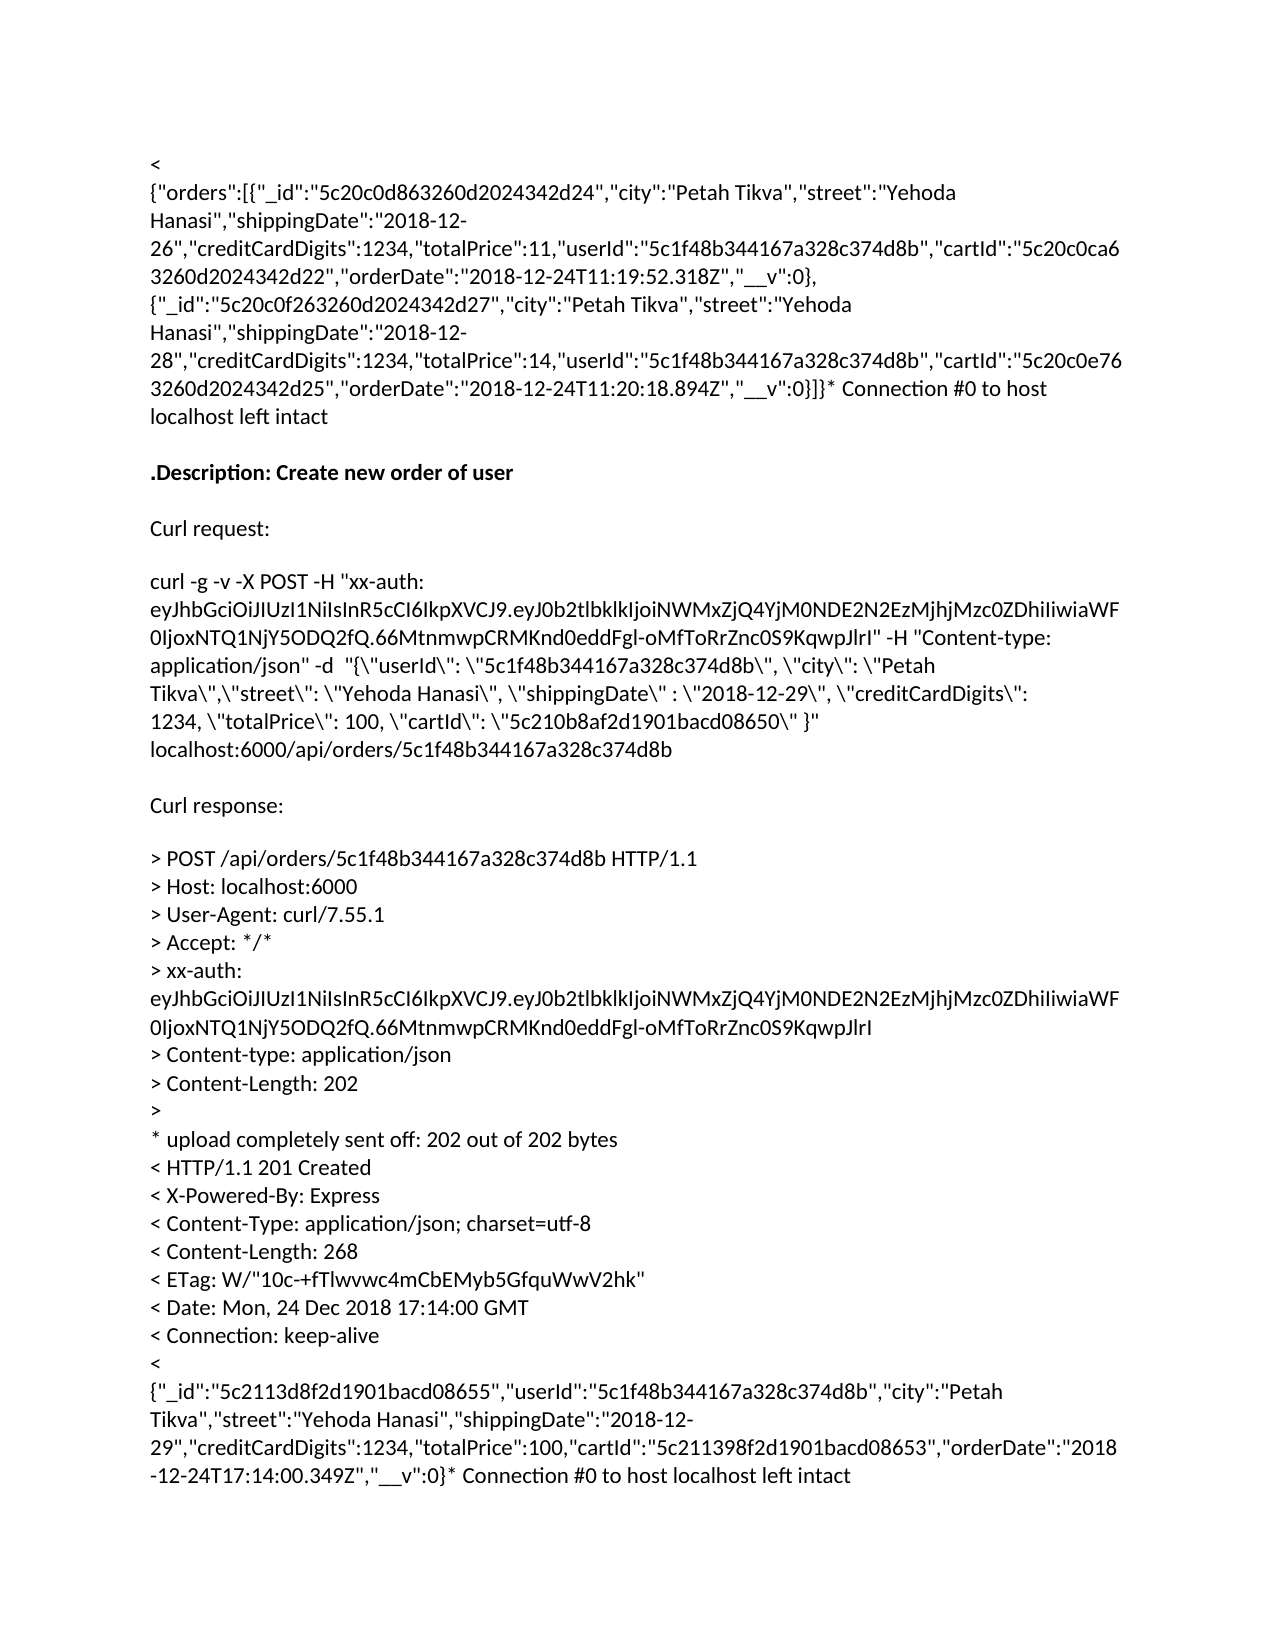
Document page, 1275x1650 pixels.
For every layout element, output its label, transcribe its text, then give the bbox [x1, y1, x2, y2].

text < Content-Type: application/json; charset=utf-8 [150, 1209, 1125, 1237]
text Curl response: [150, 791, 1125, 819]
text > User-Agent: curl/7.55.1 [150, 901, 1125, 928]
text < Date: Mon, 24 Dec 2018 17:14:00 GMT [150, 1293, 1125, 1321]
text < Connection: keep-alive [150, 1321, 1125, 1349]
text > Content-type: application/json [150, 1041, 1125, 1069]
text < ETag: W/"10c-+fTlwvwc4mCbEMyb5GfquWwV2hk" [150, 1265, 1125, 1293]
text curl -g -v -X POST -H "xx-auth: eyJhbGciOiJIUzI1NiIsInR5cCI6IkpXVCJ9.eyJ0b2tlbklkIjoiNWMxZjQ4YjM0NDE2N2EzMjhjMzc0ZDhiIiwiaWF0IjoxNTQ1NjY5ODQ2fQ.66MtnmwpCRMKnd0eddFgl-oMfToRrZnc0S9KqwpJlrI" -H "Content-type: application/json" -d "{\"userId\": \"5c1f48b344167a328c374d8b\", \"city\": \"Petah Tikva\",\"street\": \"Yehoda Hanasi\", \"shippingDate\" : \"2018-12-29\", \"creditCardDigits\": 1234, \"totalPrice\": 100, \"cartId\": \"5c210b8af2d1901bacd08650\" }" localhost:6000/api/orders/5c1f48b344167a328c374d8b [150, 567, 1125, 763]
text Description: Create new order of user. [150, 458, 1125, 486]
text > Host: localhost:6000 [150, 872, 1125, 901]
text {"orders":[{"_id":"5c20c0d863260d2024342d24","city":"Petah Tikva","street":"Yehoda Hanasi","shippingDate":"2018-12-26","creditCardDigits":1234,"totalPrice":11,"userId":"5c1f48b344167a328c374d8b","cartId":"5c20c0ca63260d2024342d22","orderDate":"2018-12-24T11:19:52.318Z","__v":0},{"_id":"5c20c0f263260d2024342d27","city":"Petah Tikva","street":"Yehoda Hanasi","shippingDate":"2018-12-28","creditCardDigits":1234,"totalPrice":14,"userId":"5c1f48b344167a328c374d8b","cartId":"5c20c0e763260d2024342d25","orderDate":"2018-12-24T11:20:18.894Z","__v":0}]}* Connection #0 to host localhost left intact [150, 178, 1125, 430]
text < [150, 1349, 1125, 1377]
text > POST /api/orders/5c1f48b344167a328c374d8b HTTP/1.1 [150, 844, 1125, 872]
text > Accept: */* [150, 928, 1125, 957]
text Curl request: [150, 514, 1125, 542]
text * upload completely sent off: 202 out of 202 bytes [150, 1125, 1125, 1153]
text < [150, 150, 1125, 178]
text > Content-Length: 202 [150, 1069, 1125, 1097]
text > [150, 1097, 1125, 1125]
text < Content-Length: 268 [150, 1237, 1125, 1265]
text < X-Powered-By: Express [150, 1181, 1125, 1209]
text > xx-auth: eyJhbGciOiJIUzI1NiIsInR5cCI6IkpXVCJ9.eyJ0b2tlbklkIjoiNWMxZjQ4YjM0NDE2N2EzMjhjMzc0ZDhiIiwiaWF0IjoxNTQ1NjY5ODQ2fQ.66MtnmwpCRMKnd0eddFgl-oMfToRrZnc0S9KqwpJlrI [150, 957, 1125, 1041]
text {"_id":"5c2113d8f2d1901bacd08655","userId":"5c1f48b344167a328c374d8b","city":"Petah Tikva","street":"Yehoda Hanasi","shippingDate":"2018-12-29","creditCardDigits":1234,"totalPrice":100,"cartId":"5c211398f2d1901bacd08653","orderDate":"2018-12-24T17:14:00.349Z","__v":0}* Connection #0 to host localhost left intact [150, 1377, 1125, 1489]
text < HTTP/1.1 201 Created [150, 1153, 1125, 1181]
